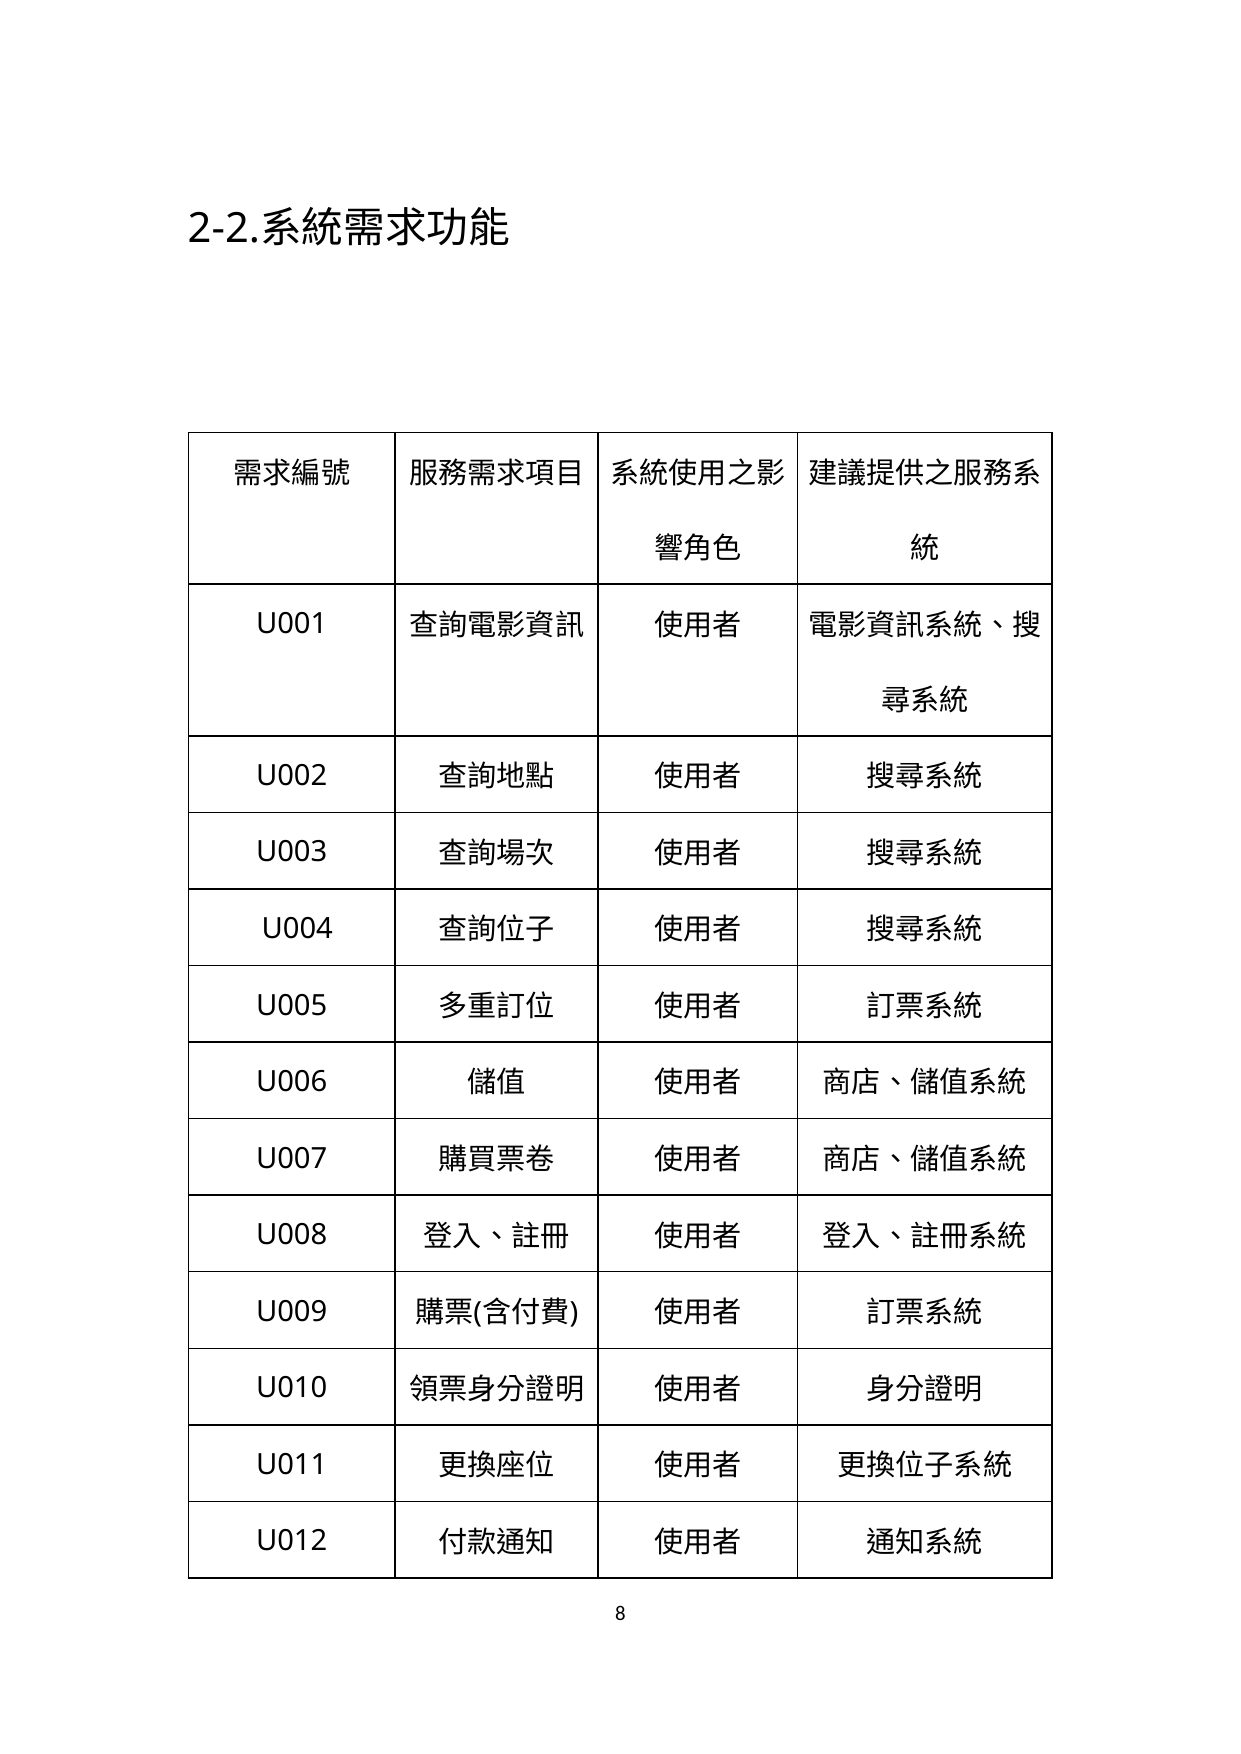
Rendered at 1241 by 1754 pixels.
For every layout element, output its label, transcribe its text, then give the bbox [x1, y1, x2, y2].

table_cell 查詢地點 [396, 737, 597, 811]
table_cell 使用者 [599, 966, 797, 1041]
table_cell 更換座位 [396, 1426, 597, 1501]
table_cell U006 [189, 1043, 394, 1118]
table_cell 查詢位子 [396, 890, 597, 964]
table_cell 身分證明 [798, 1349, 1051, 1424]
table_cell 儲值 [396, 1043, 597, 1118]
table_cell 使用者 [599, 1272, 797, 1347]
table_cell 領票身分證明 [396, 1349, 597, 1424]
table_cell U008 [189, 1196, 394, 1271]
table_cell 登入、註冊系統 [798, 1196, 1051, 1271]
table_cell 搜尋系統 [798, 890, 1051, 964]
table_cell 使用者 [599, 585, 797, 735]
table_cell 使用者 [599, 1349, 797, 1424]
table_cell U005 [189, 966, 394, 1041]
table_cell 使用者 [599, 813, 797, 888]
table_cell 商店、儲值系統 [798, 1119, 1051, 1194]
table_cell U011 [189, 1426, 394, 1501]
table_header 服務需求項目 [396, 433, 597, 583]
table_cell 使用者 [599, 1196, 797, 1271]
table_header 需求編號 [189, 433, 394, 583]
table_cell 訂票系統 [798, 1272, 1051, 1347]
table_cell U009 [189, 1272, 394, 1347]
table_header 系統使用之影響角色 [599, 433, 797, 583]
table_header 建議提供之服務系統 [798, 433, 1051, 583]
table_cell 搜尋系統 [798, 813, 1051, 888]
table_cell U001 [189, 585, 394, 735]
table_cell 購票(含付費) [396, 1272, 597, 1347]
table_cell 購買票卷 [396, 1119, 597, 1194]
table_cell 更換位子系統 [798, 1426, 1051, 1501]
table_cell 通知系統 [798, 1502, 1051, 1577]
table_cell 使用者 [599, 1426, 797, 1501]
table_cell 登入、註冊 [396, 1196, 597, 1271]
table_cell U002 [189, 737, 394, 811]
table_cell 商店、儲值系統 [798, 1043, 1051, 1118]
table_cell 查詢電影資訊 [396, 585, 597, 735]
table_cell 付款通知 [396, 1502, 597, 1577]
table_cell U012 [189, 1502, 394, 1577]
table_cell 搜尋系統 [798, 737, 1051, 811]
subtitle 2-2.系統需求功能 [187, 162, 1053, 275]
table_cell U007 [189, 1119, 394, 1194]
table_cell 電影資訊系統、搜尋系統 [798, 585, 1051, 735]
table_cell 使用者 [599, 1043, 797, 1118]
table_cell 查詢場次 [396, 813, 597, 888]
table_cell U004 [189, 890, 394, 964]
table_cell 使用者 [599, 737, 797, 811]
table_cell 訂票系統 [798, 966, 1051, 1041]
table_cell U003 [189, 813, 394, 888]
table_cell 使用者 [599, 890, 797, 964]
table_cell 使用者 [599, 1502, 797, 1577]
table_cell U010 [189, 1349, 394, 1424]
table_cell 使用者 [599, 1119, 797, 1194]
table_cell 多重訂位 [396, 966, 597, 1041]
